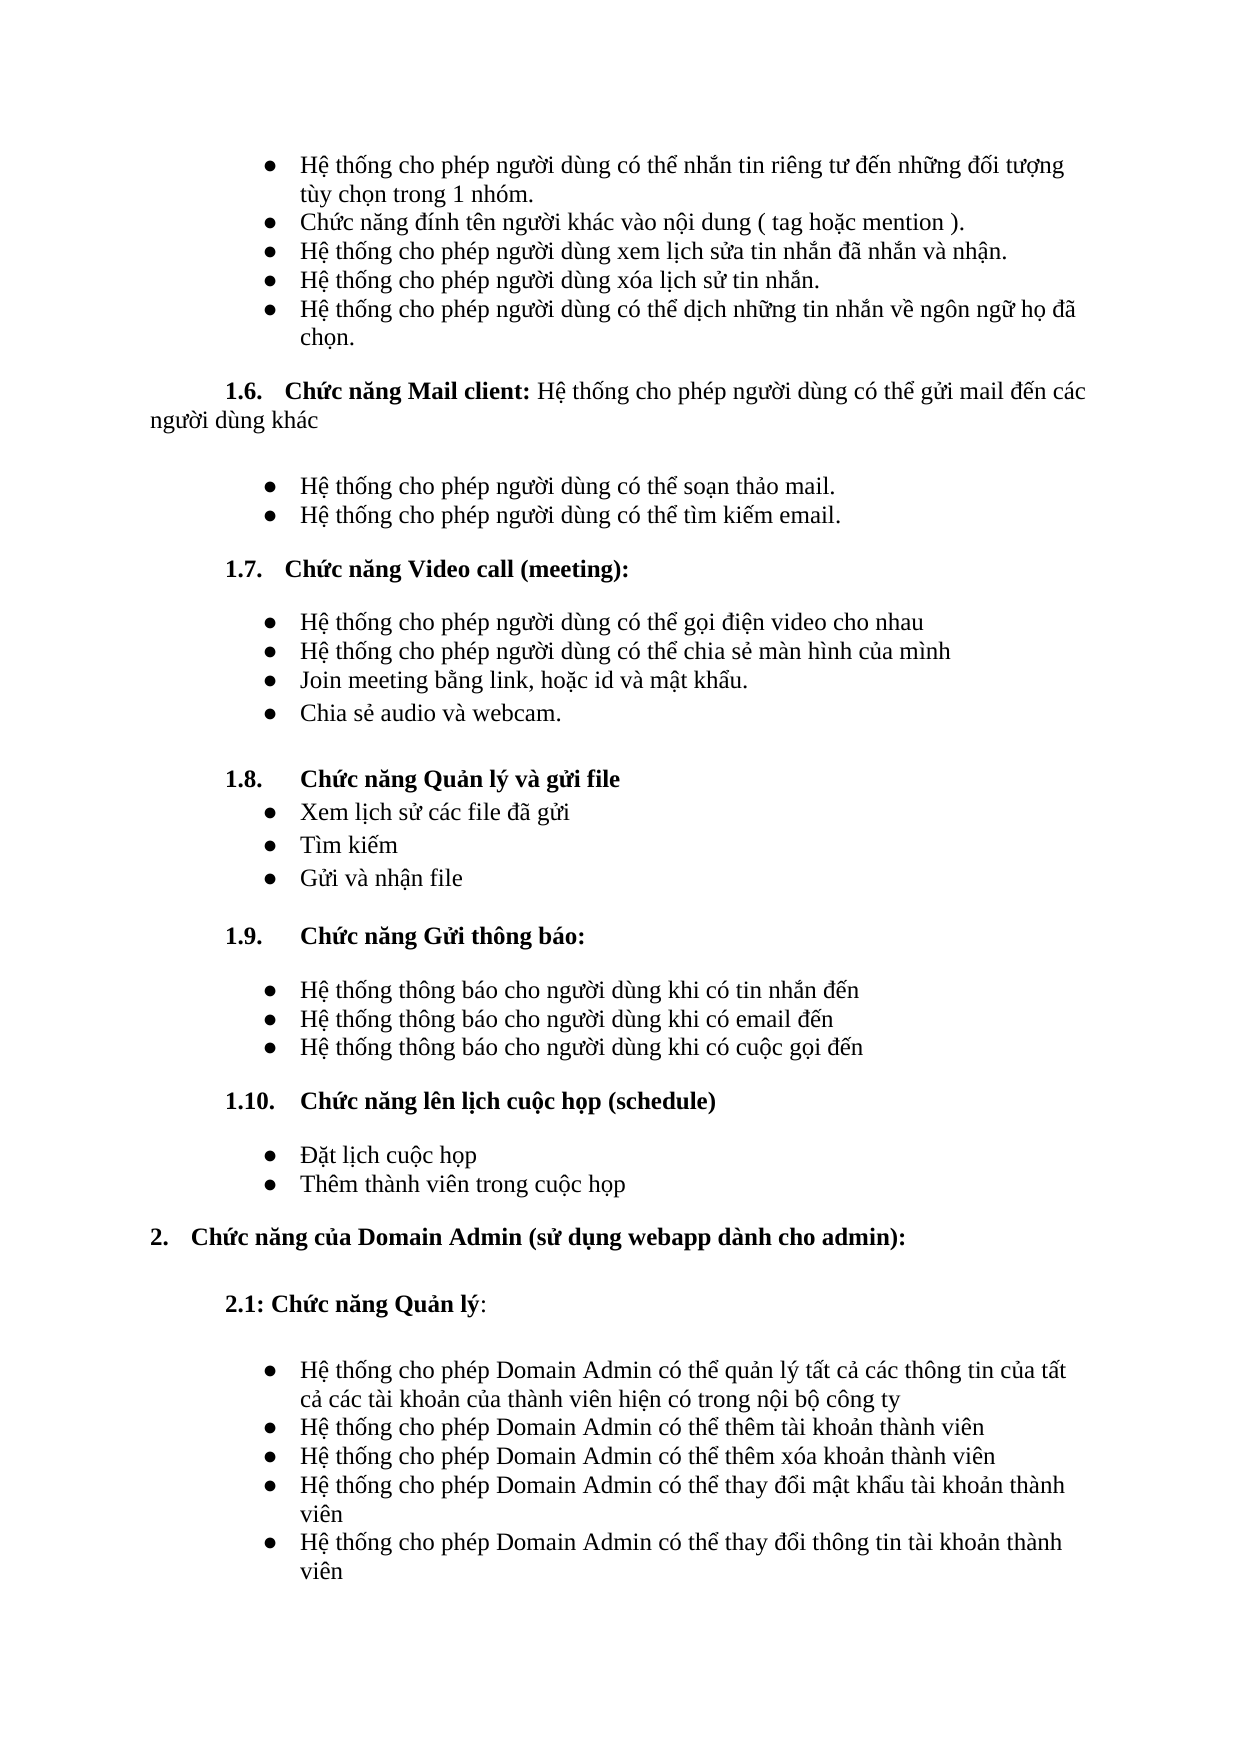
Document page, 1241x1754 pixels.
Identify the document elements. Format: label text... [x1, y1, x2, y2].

subtitle 2.1: Chức năng Quản lý: [150, 1289, 1090, 1317]
list Hệ thống cho phép người dùng xóa lịch sử tin nhắn. [262, 265, 1090, 294]
subtitle Hệ thống cho phép người dùng có thể chia sẻ màn hình của mình [262, 636, 1090, 665]
list Hệ thống thông báo cho người dùng khi có cuộc gọi đến [262, 1032, 1090, 1061]
text 1.8. Chức năng Quản lý và gửi file [150, 764, 1090, 793]
subtitle Hệ thống cho phép Domain Admin có thể thêm xóa khoản thành viên [262, 1441, 1090, 1470]
list Đặt lịch cuộc họp [262, 1140, 1090, 1169]
list Gửi và nhận file [262, 863, 1090, 892]
list Chức năng đính tên người khác vào nội dung ( tag hoặc mention ). [262, 207, 1090, 236]
subtitle Hệ thống cho phép Domain Admin có thể thêm tài khoản thành viên [262, 1412, 1090, 1441]
subtitle Hệ thống cho phép Domain Admin có thể thay đổi thông tin tài khoản thành viên [262, 1527, 1090, 1585]
text 1.7. Chức năng Video call (meeting): [150, 554, 1090, 582]
list Hệ thống cho phép người dùng xem lịch sửa tin nhắn đã nhắn và nhận. [262, 236, 1090, 265]
list Hệ thống cho phép người dùng có thể dịch những tin nhắn về ngôn ngữ họ đã chọn. [262, 294, 1090, 351]
subtitle Hệ thống cho phép người dùng có thể tìm kiếm email. [262, 500, 1090, 529]
list Hệ thống thông báo cho người dùng khi có email đến [262, 1004, 1090, 1032]
text 2. Chức năng của Domain Admin (sử dụng webapp dành cho admin): [150, 1222, 1090, 1251]
list Chia sẻ audio và webcam. [262, 698, 1090, 727]
list Join meeting bằng link, hoặc id và mật khẩu. [262, 665, 1090, 694]
list Tìm kiếm [262, 830, 1090, 859]
subtitle Hệ thống cho phép người dùng có thể soạn thảo mail. [262, 471, 1090, 500]
text 1.6. Chức năng Mail client: Hệ thống cho phép người dùng có thể gửi mail đến các người dùng khác [150, 376, 1090, 434]
list Hệ thống cho phép người dùng có thể nhắn tin riêng tư đến những đối tượng tùy chọn trong 1 nhóm. [262, 150, 1090, 207]
list Hệ thống thông báo cho người dùng khi có tin nhắn đến [262, 975, 1090, 1004]
subtitle Hệ thống cho phép Domain Admin có thể quản lý tất cả các thông tin của tất cả các tài khoản của thành viên hiện có trong nội bộ công ty [262, 1355, 1090, 1412]
list Thêm thành viên trong cuộc họp [262, 1169, 1090, 1197]
list Hệ thống cho phép người dùng có thể gọi điện video cho nhau [262, 607, 1090, 636]
list Xem lịch sử các file đã gửi [262, 797, 1090, 826]
subtitle Hệ thống cho phép Domain Admin có thể thay đổi mật khẩu tài khoản thành viên [262, 1470, 1090, 1527]
text 1.9. Chức năng Gửi thông báo: [150, 921, 1090, 950]
text 1.10. Chức năng lên lịch cuộc họp (schedule) [150, 1086, 1090, 1115]
